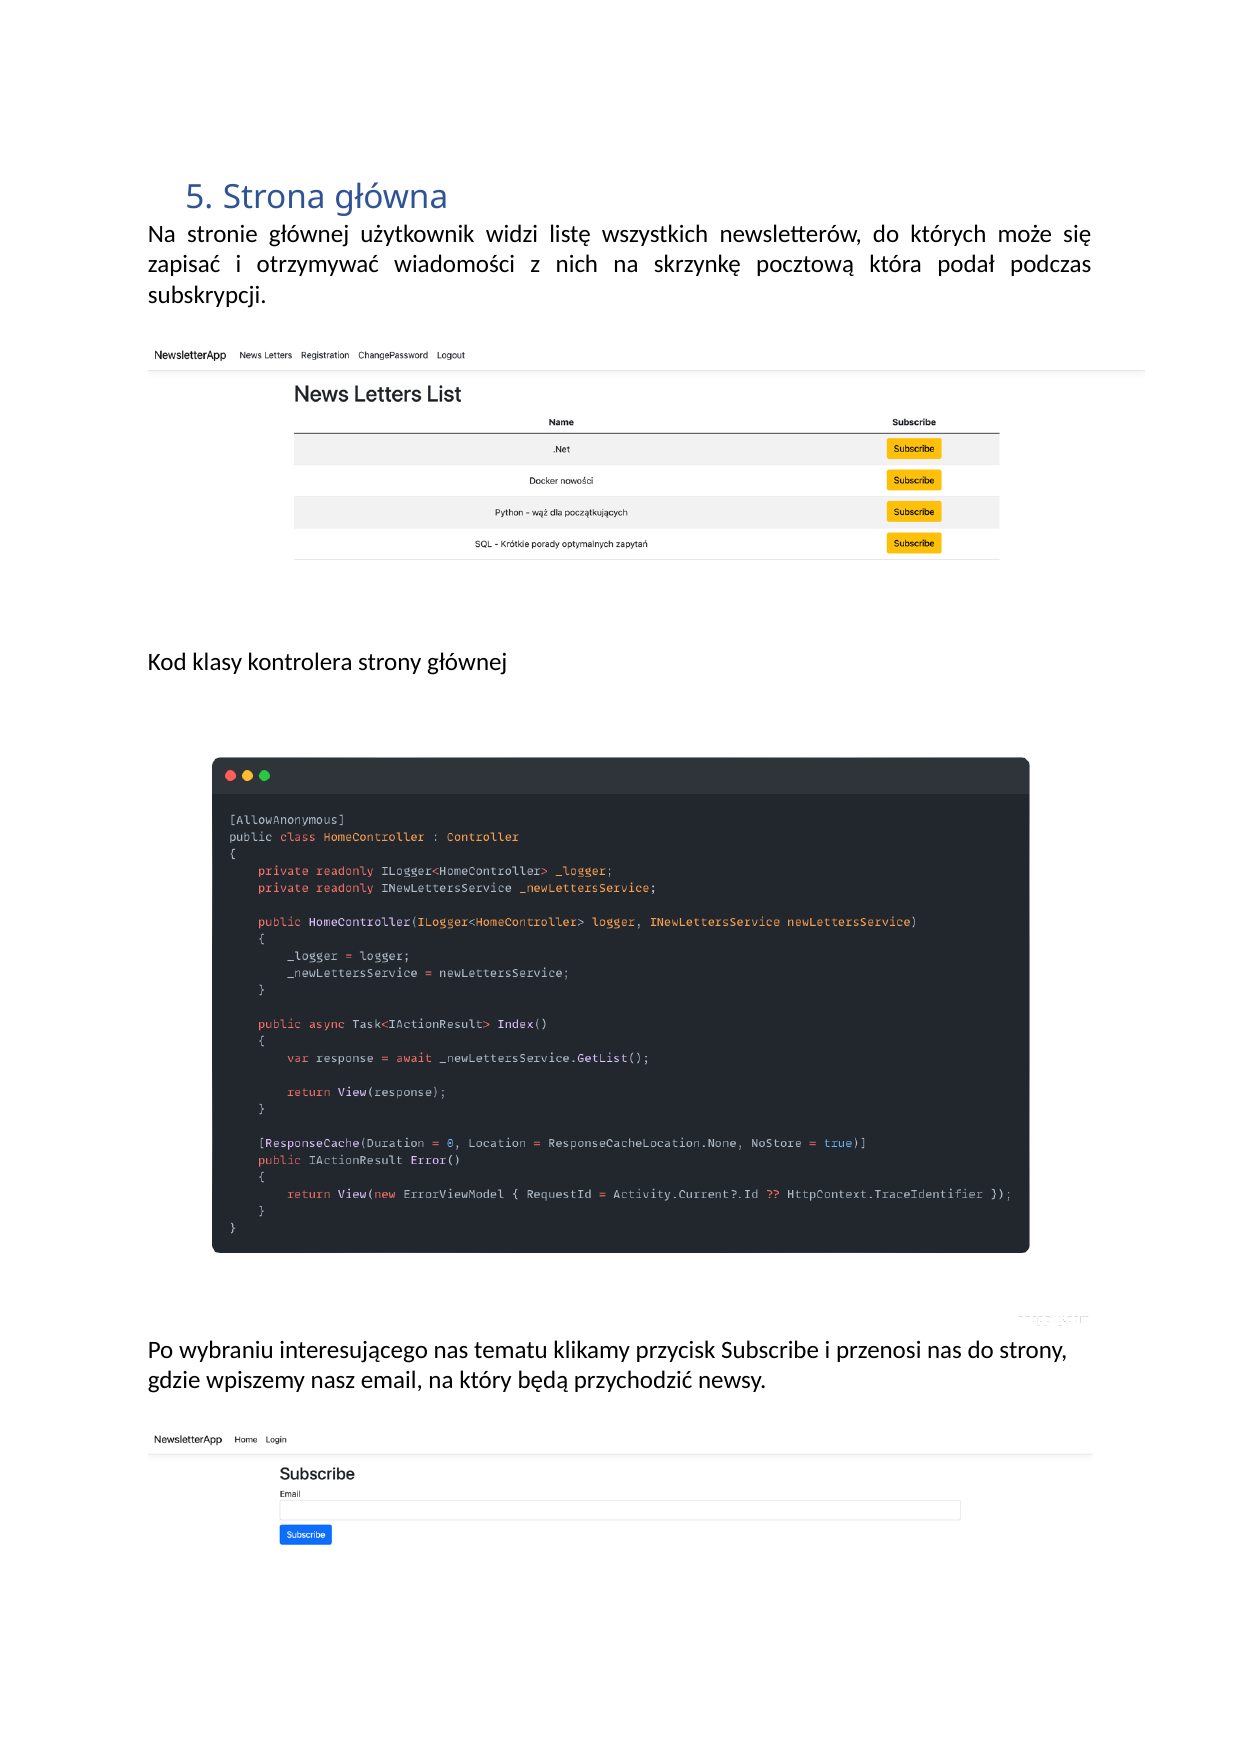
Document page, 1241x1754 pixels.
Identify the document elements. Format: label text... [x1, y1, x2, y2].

subtitle Strona główna [185, 173, 1093, 218]
picture [147, 1425, 1093, 1574]
text Kod klasy kontrolera strony głównej [148, 647, 1093, 677]
text Po wybraniu interesującego nas tematu klikamy przycisk Subscribe i przenosi nas do strony, gdzie wpiszemy nasz email, na który będą przychodzić newsy. [148, 1334, 1093, 1395]
picture [147, 340, 1145, 616]
text Na stronie głównej użytkownik widzi listę wszystkich newsletterów, do których może się zapisać i otrzymywać wiadomości z nich na skrzynkę pocztową która podał podczas subskrypcji. [148, 218, 1093, 309]
picture [147, 677, 1093, 1334]
